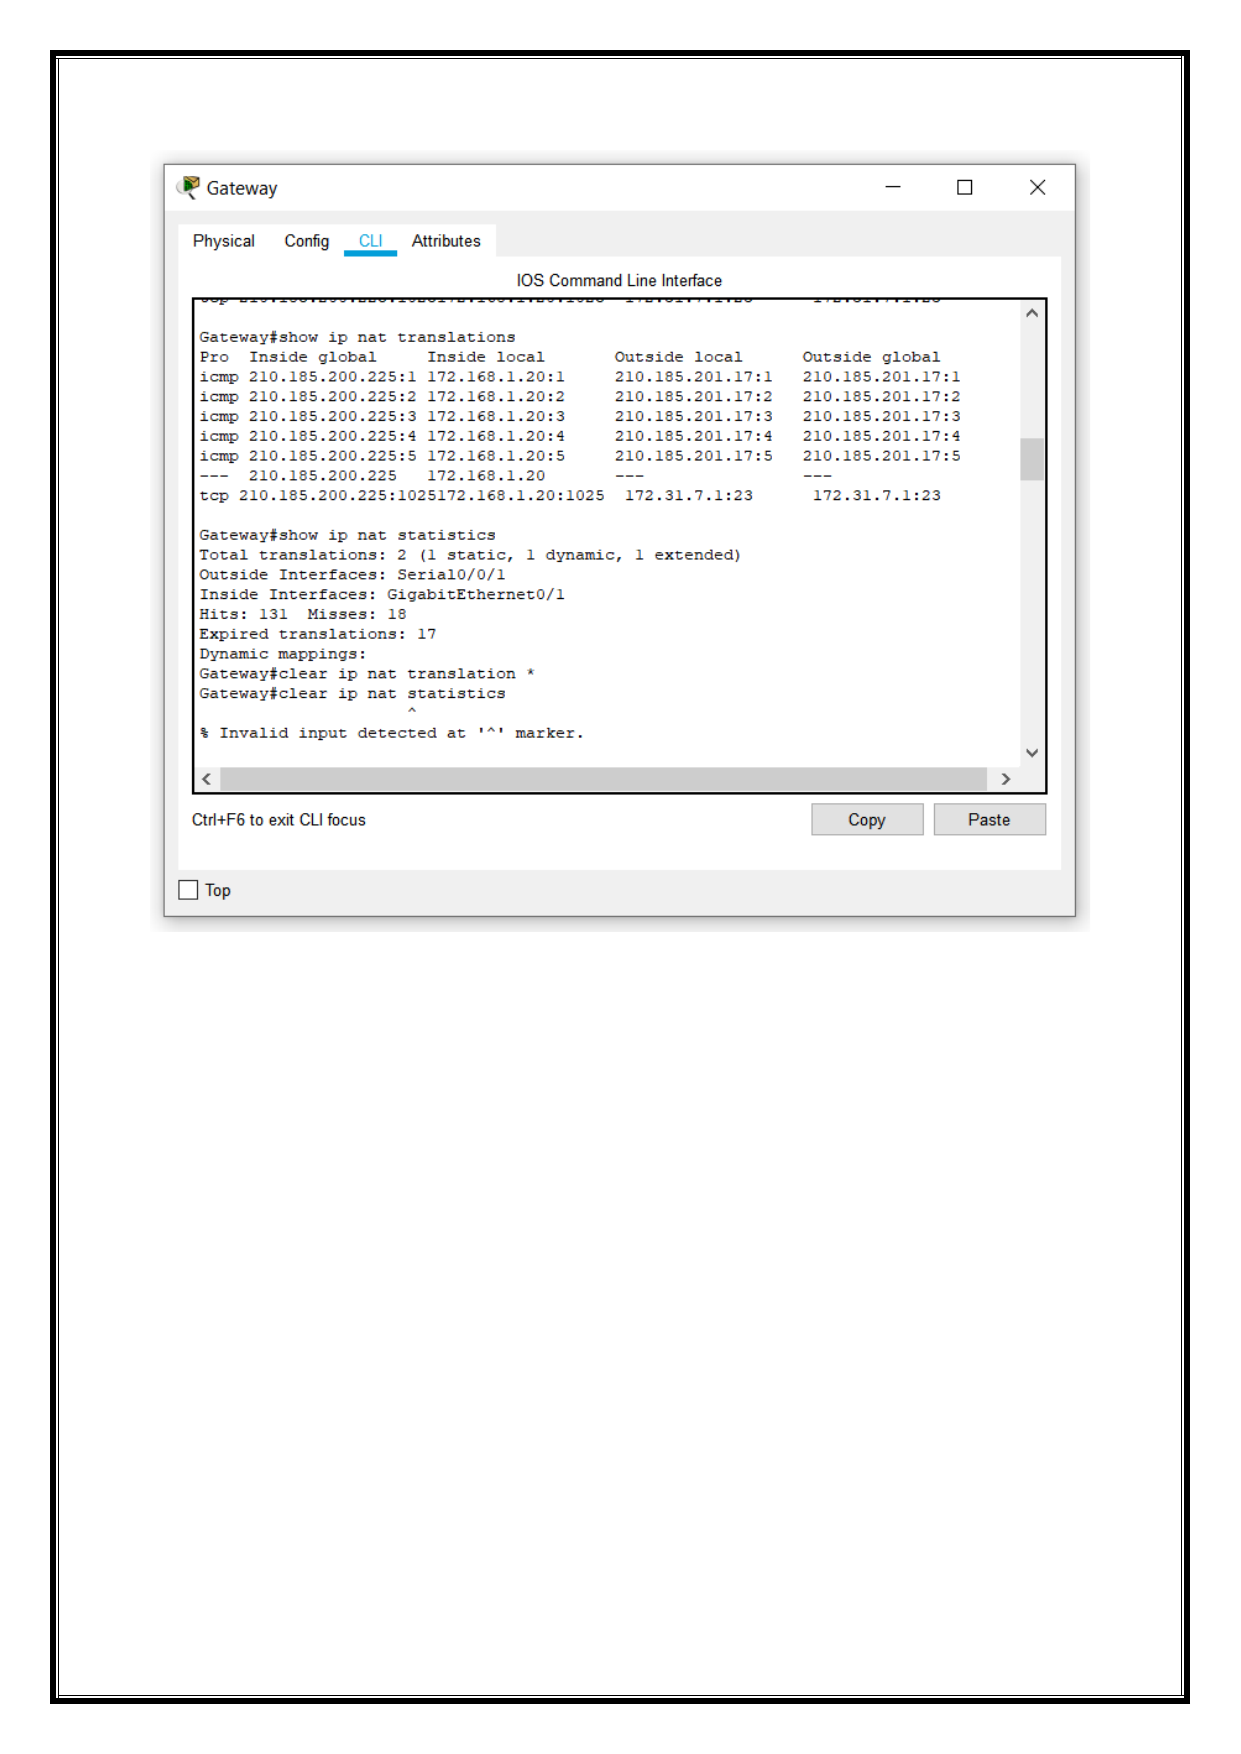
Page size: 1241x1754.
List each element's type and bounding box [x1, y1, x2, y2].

picture [150, 150, 1091, 932]
